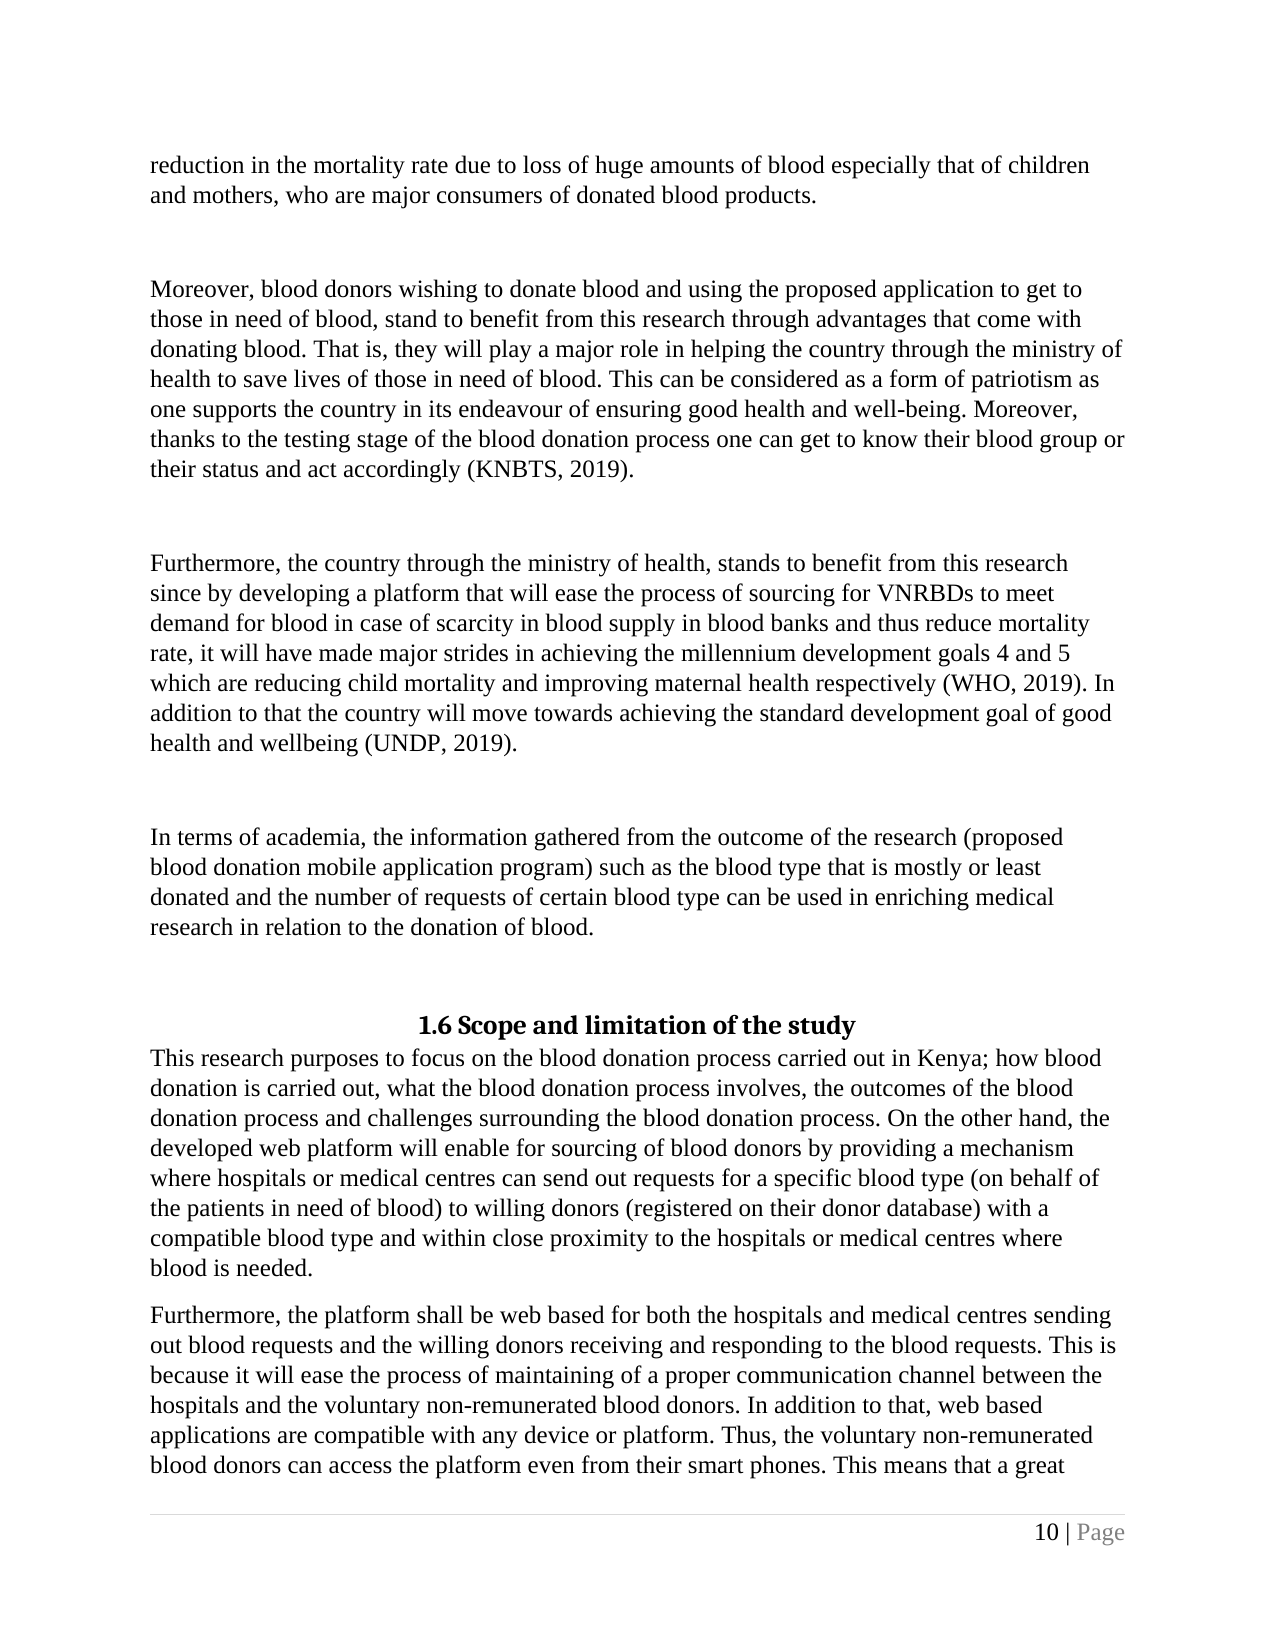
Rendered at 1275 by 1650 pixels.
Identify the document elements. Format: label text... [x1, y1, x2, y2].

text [150, 1300, 1125, 1479]
subtitle 1.6 Scope and limitation of the study [150, 1010, 1125, 1041]
text This research purposes to focus on the blood donation process carried out in Kenya; how blood donation is carried out, what the blood donation process involves, the outcomes of the blood donation process and challenges surrounding the blood donation process. On the other hand, the developed web platform will enable for sourcing of blood donors by providing a mechanism where hospitals or medical centres can send out requests for a specific blood type (on behalf of the patients in need of blood) to willing donors (registered on their donor database) with a compatible blood type and within close proximity to the hospitals or medical centres where blood is needed. [150, 1043, 1125, 1282]
text In terms of academia, the information gathered from the outcome of the research (proposed blood donation mobile application program) such as the blood type that is mostly or least donated and the number of requests of certain blood type can be used in enriching medical research in relation to the donation of blood. [150, 822, 1125, 941]
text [150, 150, 1125, 209]
text Furthermore, the country through the ministry of health, stands to benefit from this research since by developing a platform that will ease the process of sourcing for VNRBDs to meet demand for blood in case of scarcity in blood supply in blood banks and thus reduce mortality rate, it will have made major strides in achieving the millennium development goals 4 and 5 which are reducing child mortality and improving maternal health respectively (WHO, 2019). In addition to that the country will move towards achieving the standard development goal of good health and wellbeing (UNDP, 2019). [150, 548, 1125, 757]
text Moreover, blood donors wishing to donate blood and using the proposed application to get to those in need of blood, stand to benefit from this research through advantages that come with donating blood. That is, they will play a major role in helping the country through the ministry of health to save lives of those in need of blood. This can be considered as a form of patriotism as one supports the country in its endeavour of ensuring good health and well-being. Moreover, thanks to the testing stage of the blood donation process one can get to know their blood group or their status and act accordingly (KNBTS, 2019). [150, 274, 1125, 483]
